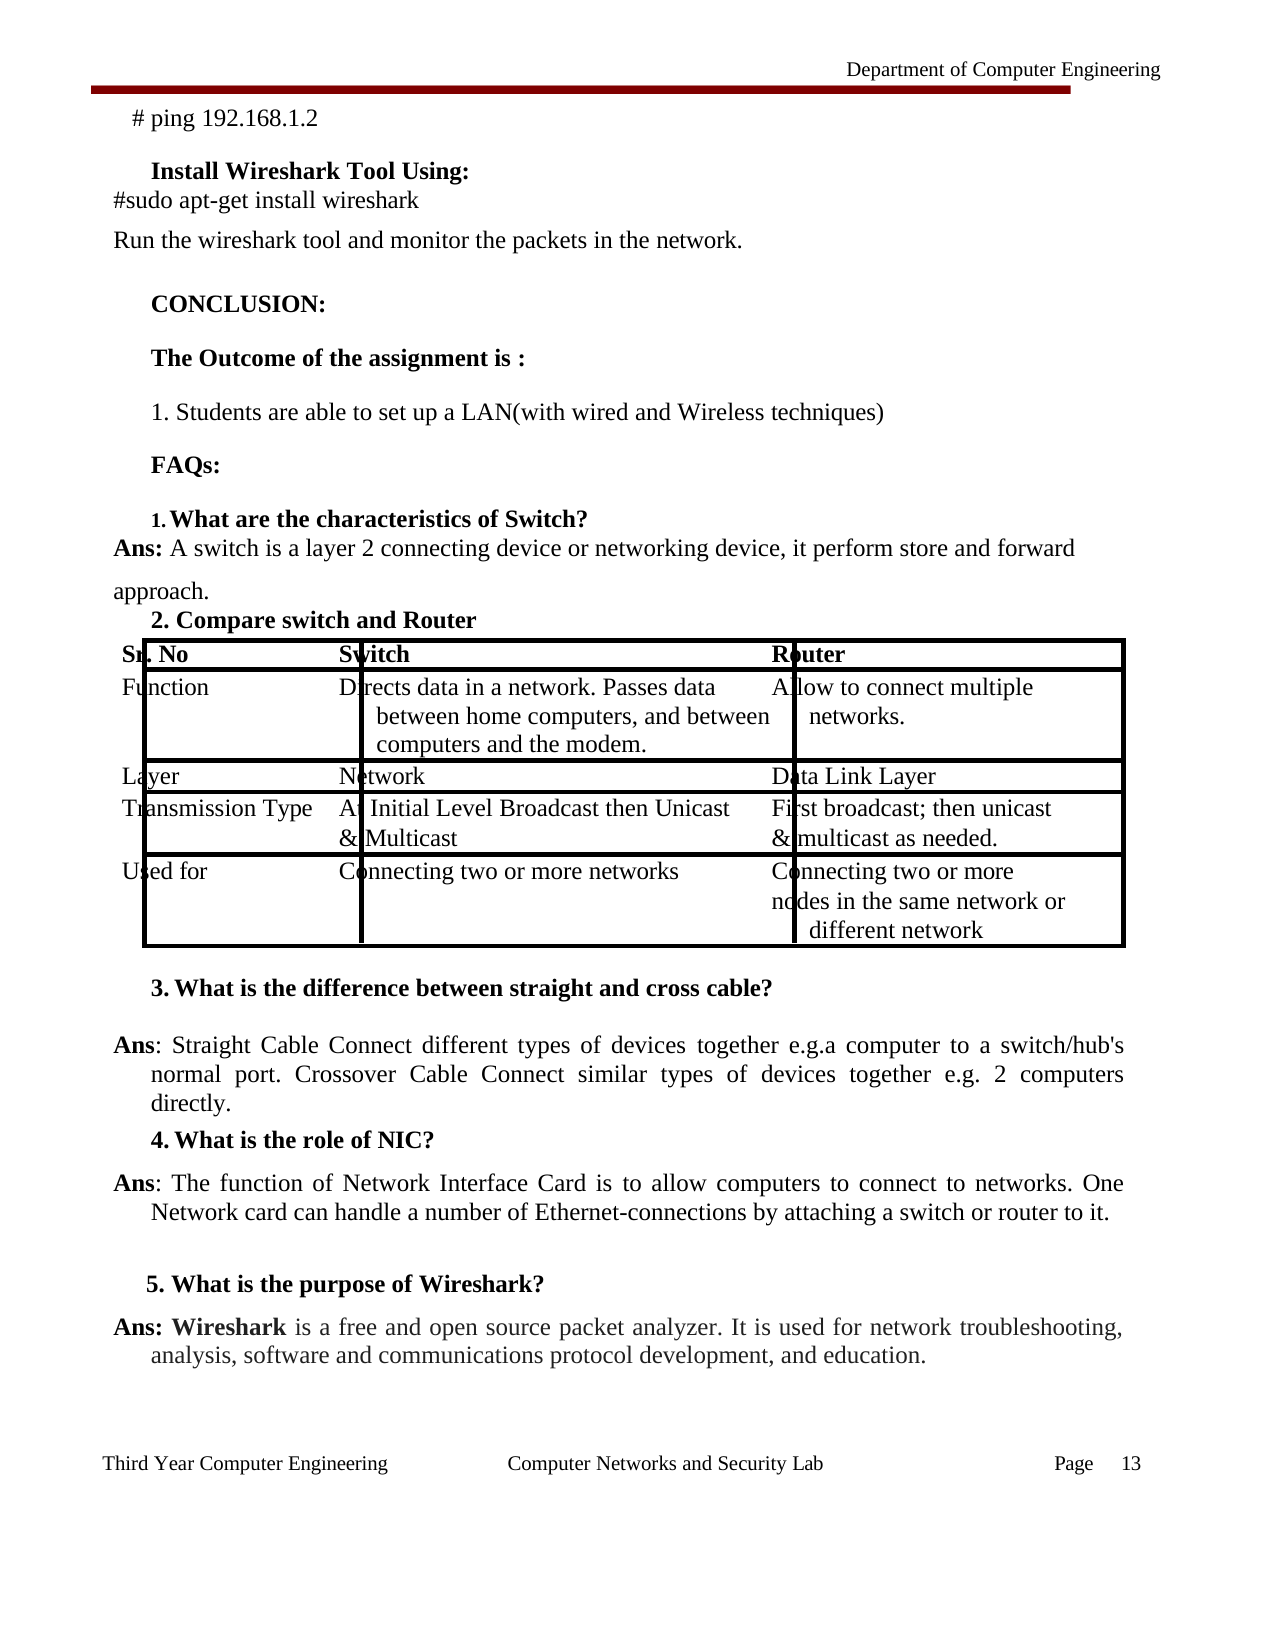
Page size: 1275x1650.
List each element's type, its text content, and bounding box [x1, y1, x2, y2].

text # ping 192.168.1.2 [132, 103, 1237, 131]
subtitle What is the purpose of Wireshark? [146, 1269, 1237, 1297]
table_cell Function [147, 672, 359, 758]
table_header Sr. No [147, 643, 359, 667]
text Ans: The function of Network Interface Card is to allow computers to connect to networks. One Network card can handle a number of Ethernet-connections by attaching a switch or router to it. [113, 1168, 1124, 1226]
text Ans: Straight Cable Connect different types of devices together e.g.a computer to a switch/hub's normal port. Crossover Cable Connect similar types of devices together e.g. 2 computers directly. [113, 1030, 1125, 1117]
table_cell Connecting two or more networks [364, 857, 792, 943]
table_cell Network [364, 763, 792, 789]
text #sudo apt-get install wireshark [113, 185, 1237, 214]
subtitle Install Wireshark Tool Using: [151, 156, 1237, 185]
text approach. [113, 576, 1237, 605]
table_cell Connecting two or more nodes in the same network or different network [797, 857, 1121, 943]
list What are the characteristics of Switch? [151, 504, 1237, 533]
table_cell Used for [147, 857, 359, 943]
table_cell Directs data in a network. Passes data between home computers, and between computers and the modem. [364, 672, 792, 758]
table_header Router [797, 643, 1121, 667]
picture [91, 84, 1071, 94]
text Ans: Wireshark is a free and open source packet analyzer. It is used for network troubleshooting, analysis, software and communications protocol development, and education. [113, 1312, 1124, 1369]
table_cell First broadcast; then unicast & multicast as needed. [797, 794, 1121, 852]
table_cell Layer [147, 763, 359, 789]
subtitle CONCLUSION: [151, 289, 1237, 318]
list What is the difference between straight and cross cable? [151, 973, 1237, 1002]
subtitle Compare switch and Router [151, 605, 1237, 634]
list Students are able to set up a LAN(with wired and Wireless techniques) [151, 397, 1237, 426]
table_cell At Initial Level Broadcast then Unicast & Multicast [364, 794, 792, 852]
table_cell Transmission Type [147, 794, 359, 852]
text Ans: A switch is a layer 2 connecting device or networking device, it perform store and forward [113, 533, 1237, 562]
subtitle What is the role of NIC? [151, 1125, 1237, 1154]
table_header Switch [364, 643, 792, 667]
text Run the wireshark tool and monitor the packets in the network. [113, 225, 1237, 254]
table_cell Allow to connect multiple networks. [797, 672, 1121, 758]
table_cell Data Link Layer [797, 763, 1121, 789]
subtitle The Outcome of the assignment is : [151, 343, 1237, 372]
subtitle FAQs: [151, 451, 1237, 479]
